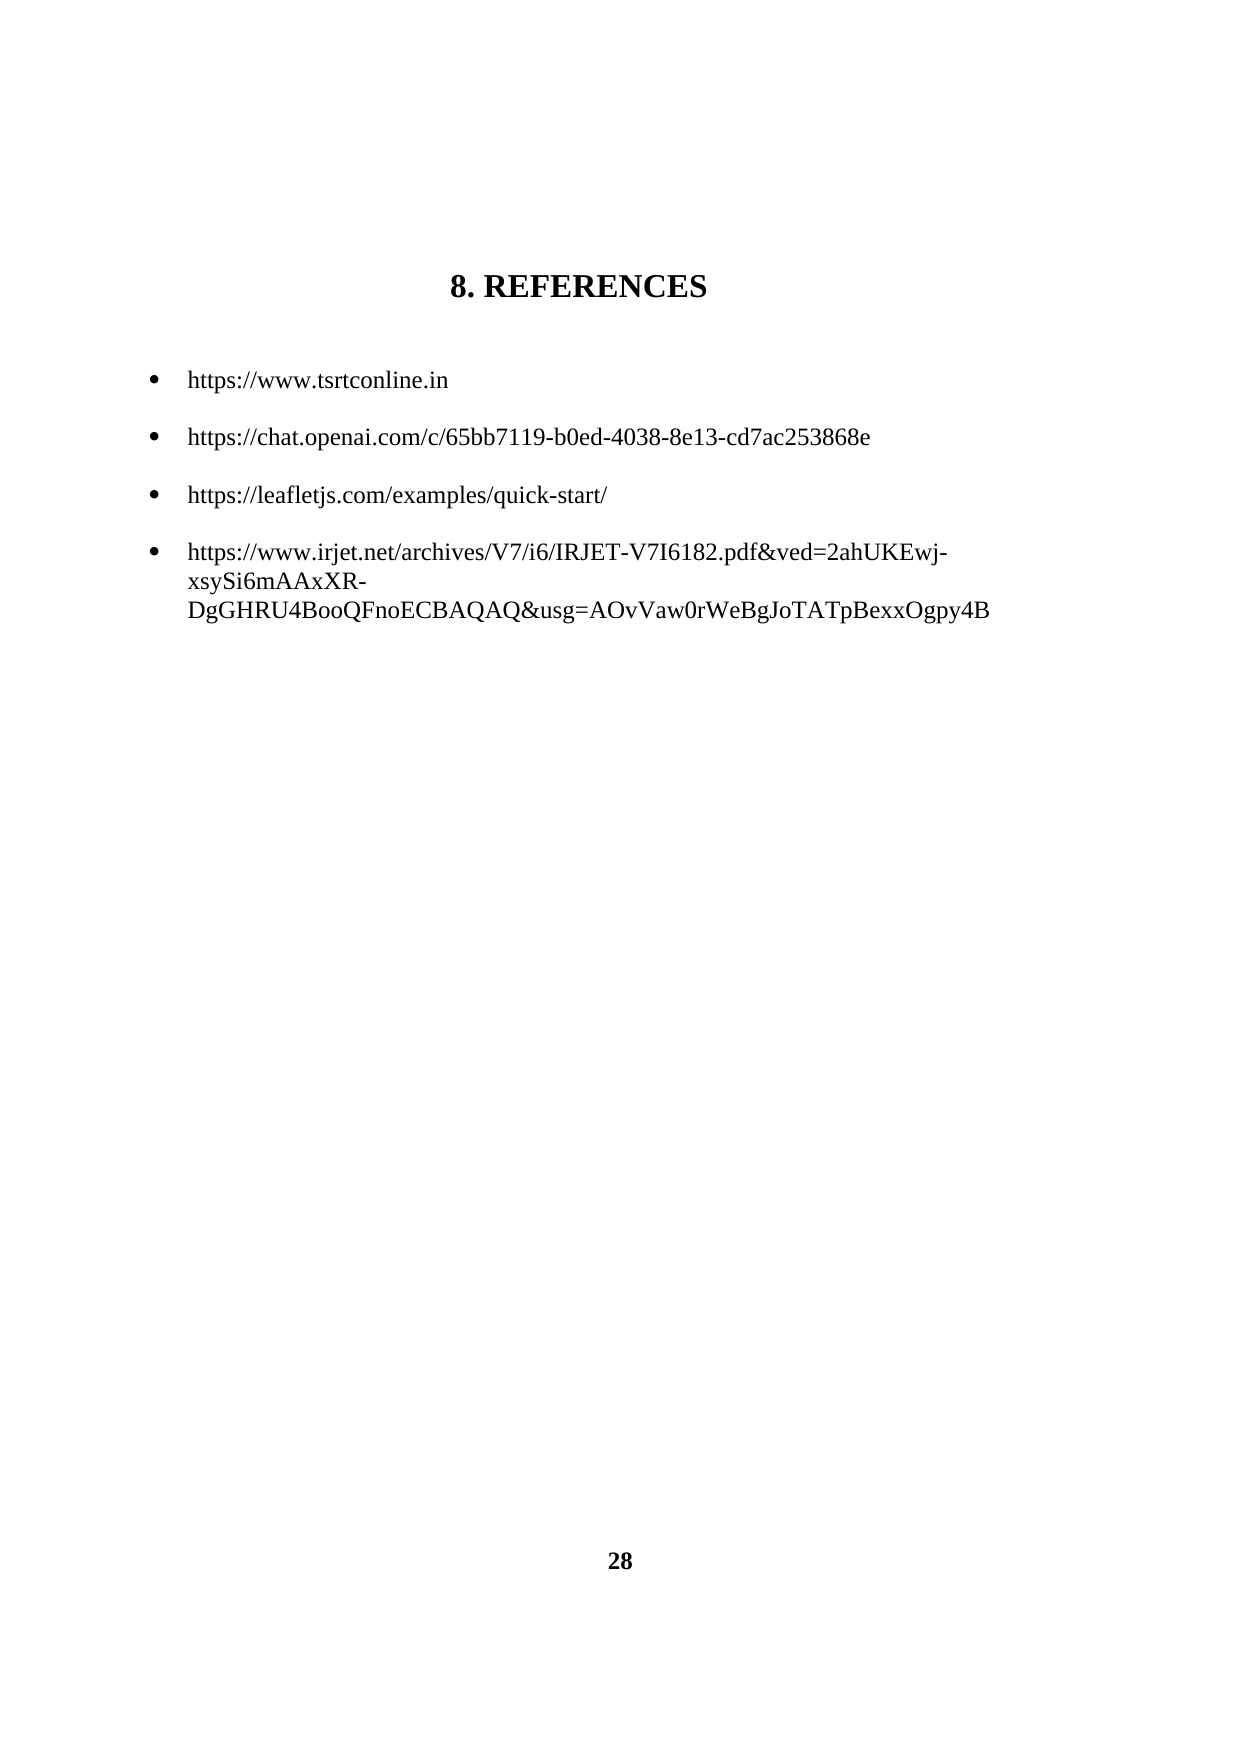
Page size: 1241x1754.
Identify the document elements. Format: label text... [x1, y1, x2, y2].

text 8. REFERENCES [150, 266, 1090, 304]
list https://www.tsrtconline.in [150, 365, 1090, 394]
list https://chat.openai.com/c/65bb7119-b0ed-4038-8e13-cd7ac253868e [150, 422, 1090, 451]
list https://leafletjs.com/examples/quick-start/ [150, 480, 1090, 509]
list https://www.irjet.net/archives/V7/i6/IRJET-V7I6182.pdf&ved=2ahUKEwj-xsySi6mAAxXR-DgGHRU4BooQFnoECBAQAQ&usg=AOvVaw0rWeBgJoTATpBexxOgpy4B [150, 537, 1090, 624]
